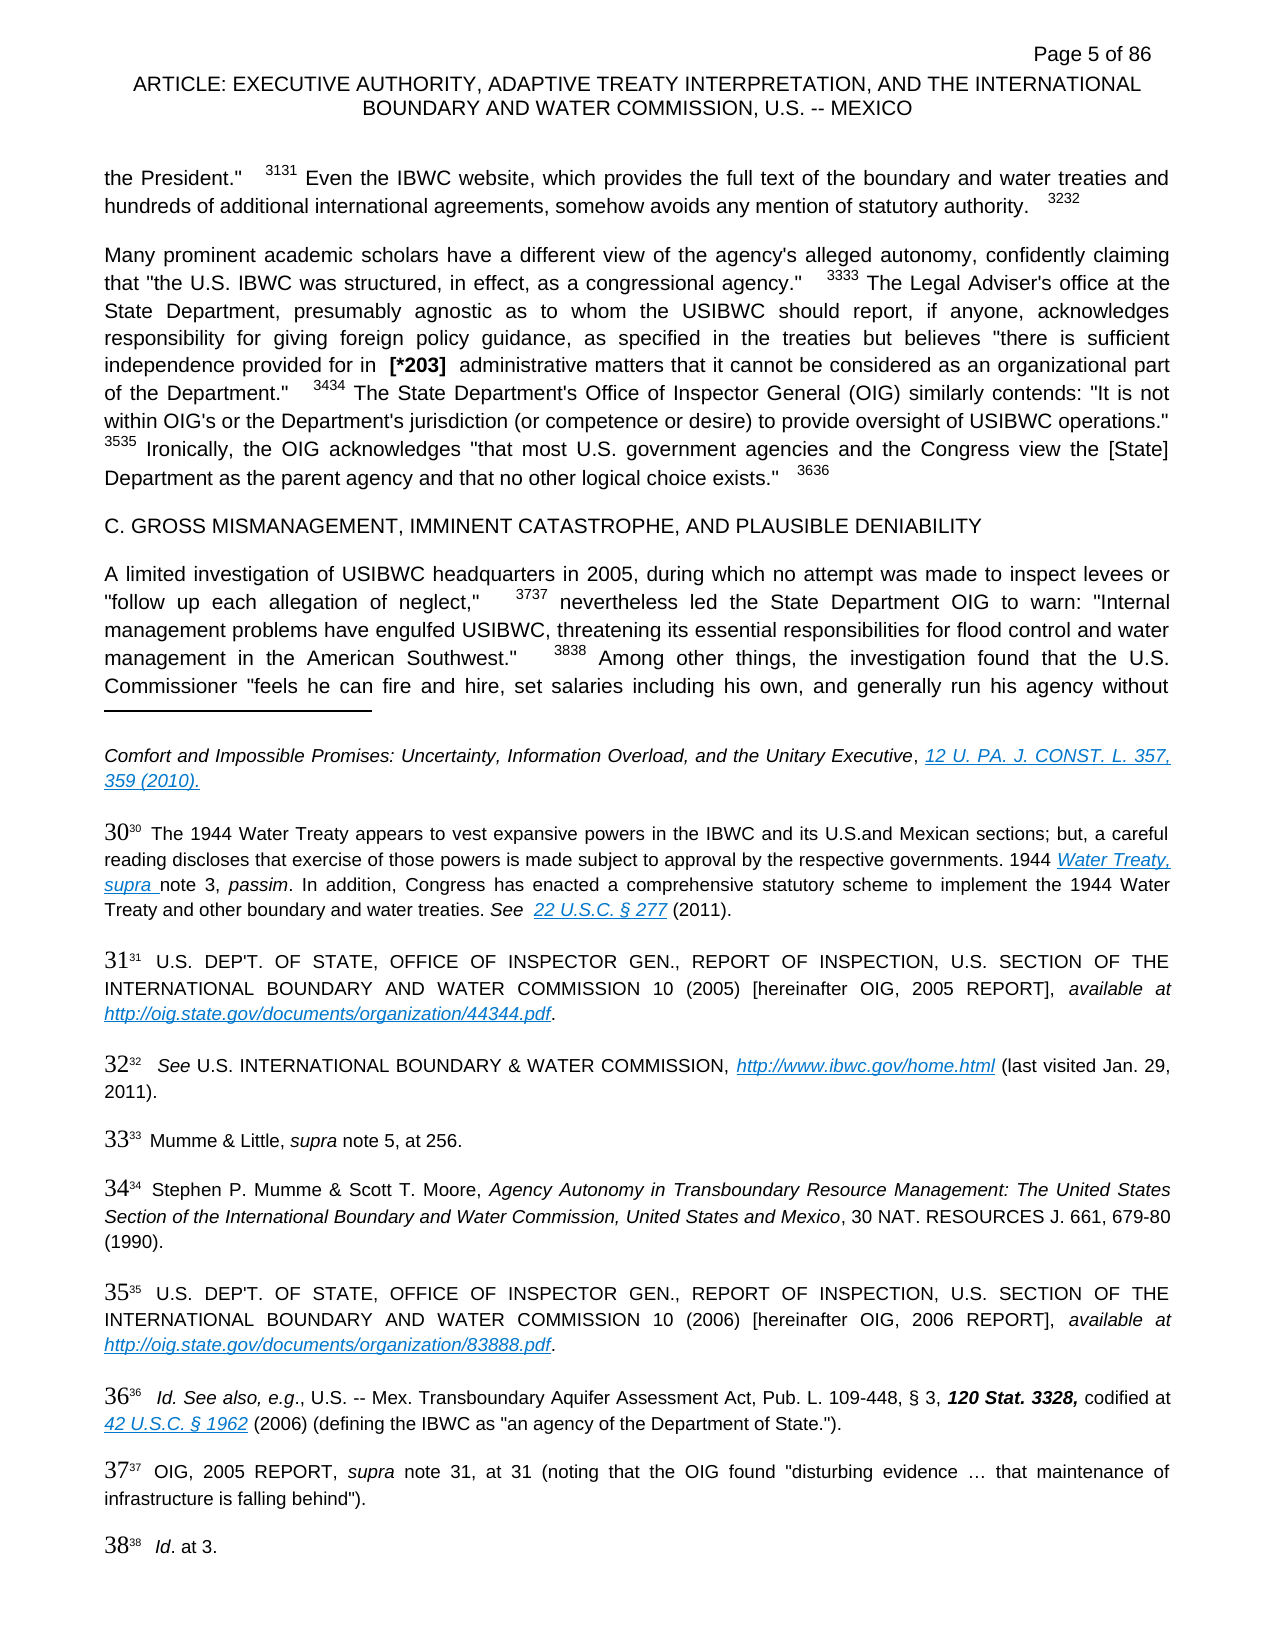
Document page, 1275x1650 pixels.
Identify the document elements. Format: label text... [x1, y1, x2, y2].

text Many prominent academic scholars have a different view of the agency's alleged autonomy, confidently claiming that "the U.S. IBWC was structured, in effect, as a congressional agency." 33 The Legal Adviser's office at the State Department, presumably agnostic as to whom the USIBWC should report, if anyone, acknowledges responsibility for giving foreign policy guidance, as specified in the treaties but believes "there is sufficient independence provided for in [*203] administrative matters that it cannot be considered as an organizational part of the Department." 34 The State Department's Office of Inspector General (OIG) similarly contends: "It is not within OIG's or the Department's jurisdiction (or competence or desire) to provide oversight of USIBWC operations." 35 Ironically, the OIG acknowledges "that most U.S. government agencies and the Congress view the [State] Department as the parent agency and that no other logical choice exists." 36 [104, 240, 1171, 490]
text Eschewing any reference to this body of law, critics and government agencies alike focus exclusively on intricate treaty language that supposedly makes the USIBWC an autonomous agency. 30 This myopia begins with the USIBWC, which "considers itself an independent federal government agency whose leader is answerable only to the President." 31 Even the IBWC website, which provides the full text of the boundary and water treaties and hundreds of additional international agreements, somehow avoids any mention of statutory authority. 32 [104, 161, 1171, 219]
text A limited investigation of USIBWC headquarters in 2005, during which no attempt was made to inspect levees or "follow up each allegation of neglect," 37 nevertheless led the State Department OIG to warn: "Internal management problems have engulfed USIBWC, threatening its essential responsibilities for flood control and water management in the American Southwest." 38 Among other things, the investigation found that the U.S. Commissioner "feels he can fire and hire, set salaries including his own, and generally run his agency without reference to other authority." 39 A follow up report in 2006 stated that, while there is no immediate crisis, a major storm or flood could cause considerable damage and "usher in bouts of finger pointing between [d]epartments, agencies, and jurisdictions concerned." 40 [104, 559, 1171, 698]
text C. GROSS MISMANAGEMENT, IMMINENT CATASTROPHE, AND PLAUSIBLE DENIABILITY [104, 511, 1171, 538]
